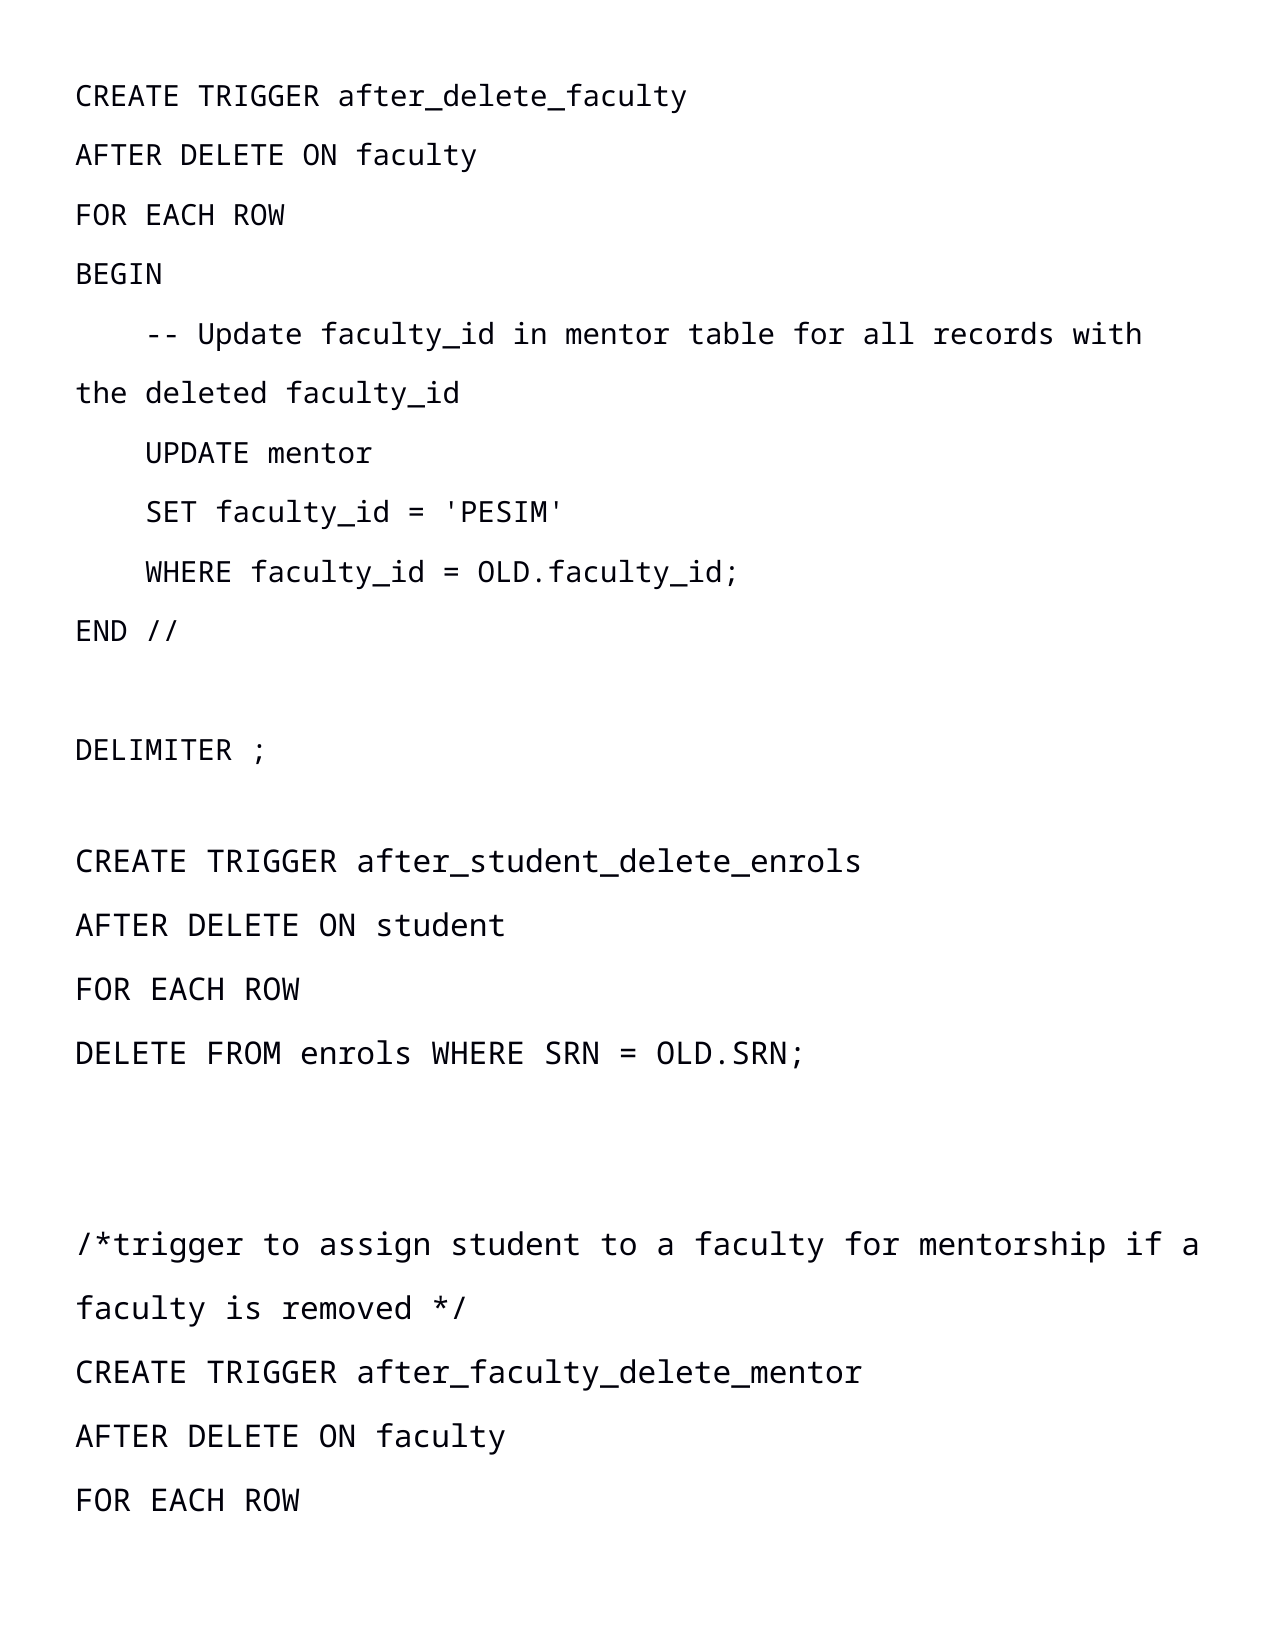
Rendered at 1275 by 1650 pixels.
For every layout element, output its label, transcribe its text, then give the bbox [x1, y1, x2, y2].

text CREATE TRIGGER after_student_delete_enrols [75, 839, 1200, 882]
text FOR EACH ROW [75, 1478, 1200, 1520]
text CREATE TRIGGER after_faculty_delete_mentor [75, 1350, 1200, 1392]
text AFTER DELETE ON student [75, 903, 1200, 946]
text -- Update faculty_id in mentor table for all records with the deleted faculty_id [75, 313, 1200, 412]
text FOR EACH ROW [75, 967, 1200, 1009]
text DELIMITER ; [75, 729, 1200, 769]
text SET faculty_id = 'PESIM' [75, 491, 1200, 531]
text FOR EACH ROW [75, 194, 1200, 234]
text CREATE TRIGGER after_delete_faculty [75, 75, 1200, 115]
text /*trigger to assign student to a faculty for mentorship if a faculty is removed */ [75, 1222, 1200, 1329]
text AFTER DELETE ON faculty [75, 134, 1200, 174]
text WHERE faculty_id = OLD.faculty_id; [75, 551, 1200, 591]
text DELETE FROM enrols WHERE SRN = OLD.SRN; [75, 1031, 1200, 1073]
text END // [75, 610, 1200, 650]
text BEGIN [75, 253, 1200, 293]
text AFTER DELETE ON faculty [75, 1414, 1200, 1456]
text UPDATE mentor [75, 432, 1200, 472]
